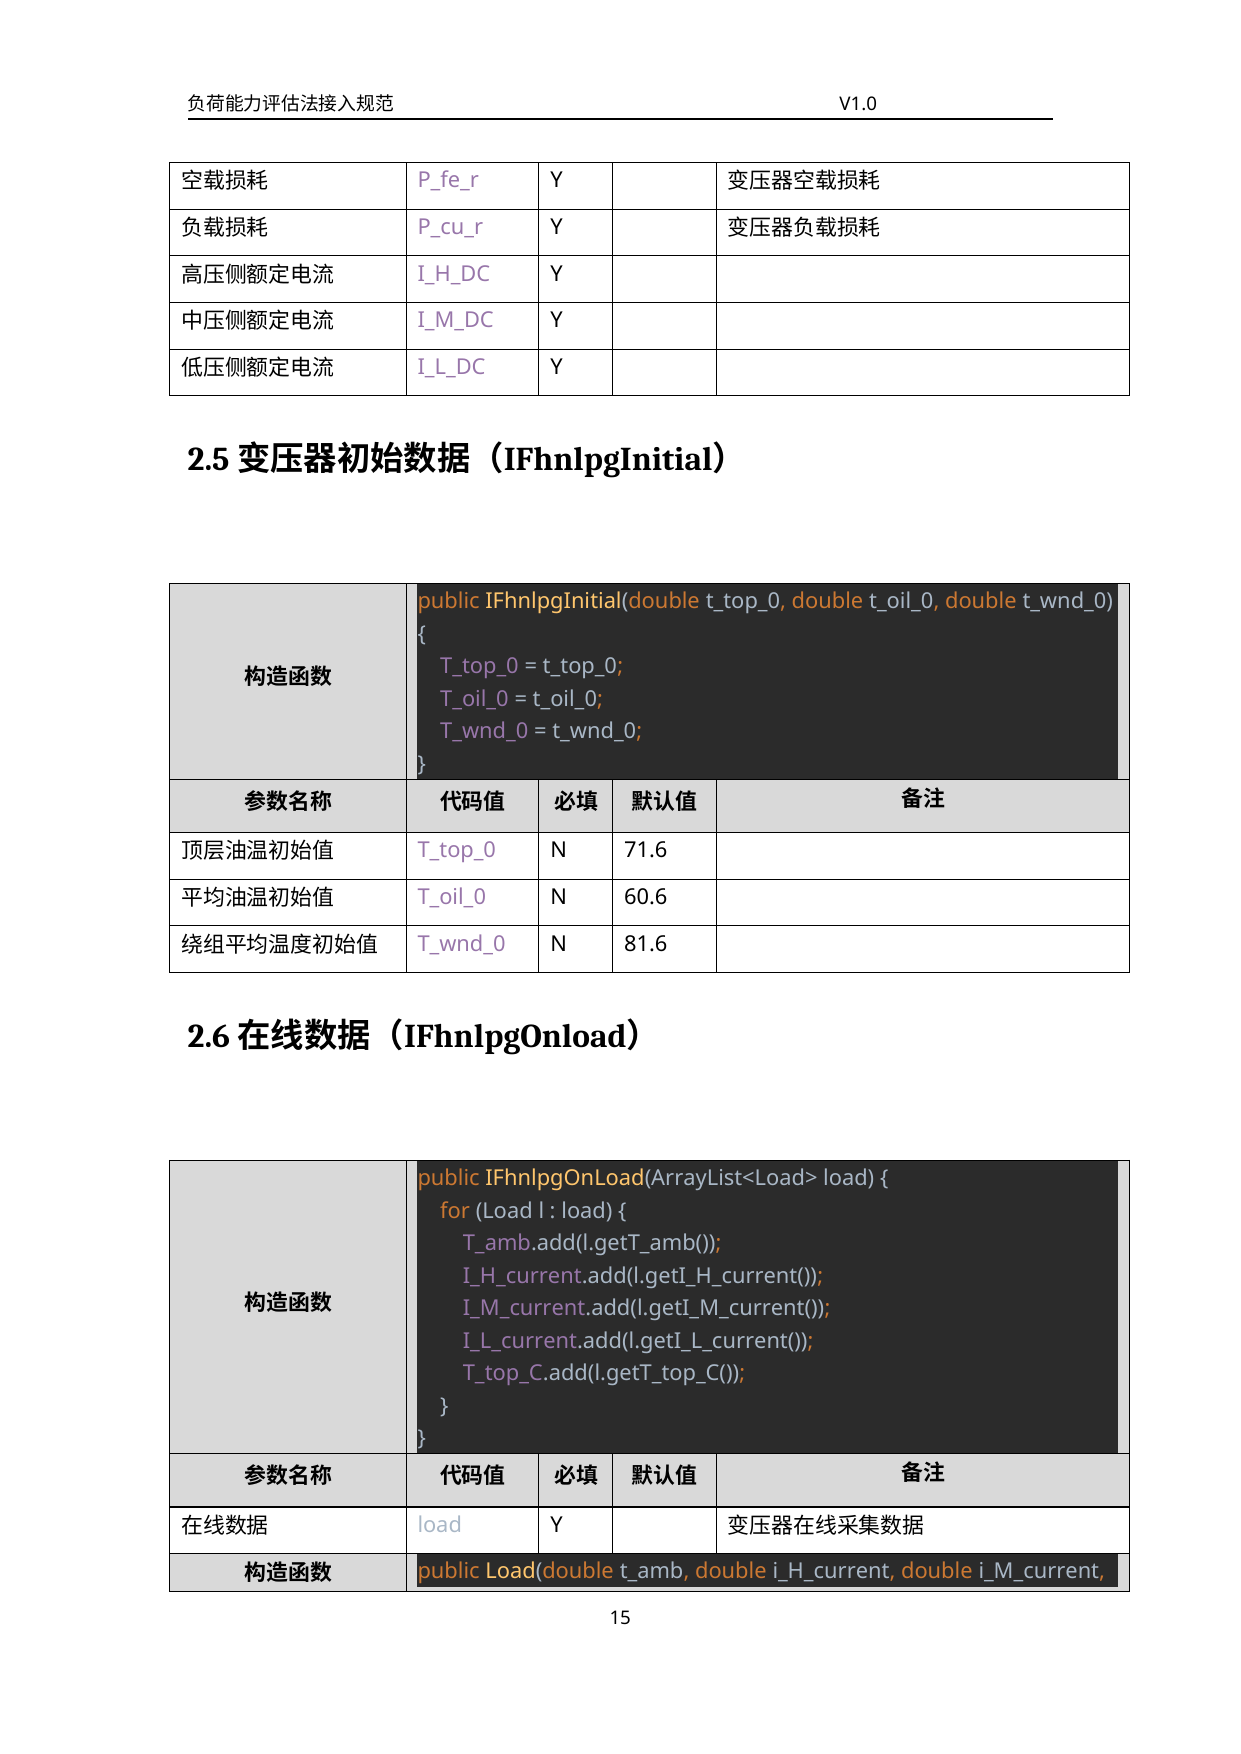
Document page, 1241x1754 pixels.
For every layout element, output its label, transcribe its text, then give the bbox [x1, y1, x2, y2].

table_cell Y [539, 163, 612, 209]
table_cell 构造函数 [170, 1554, 406, 1591]
table_cell [717, 880, 1129, 925]
table_cell [717, 303, 1129, 349]
table_cell 中压侧额定电流 [170, 303, 406, 349]
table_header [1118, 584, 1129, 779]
table_cell [717, 833, 1129, 879]
table_cell 备注 [717, 1454, 1129, 1506]
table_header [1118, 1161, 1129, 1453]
table_cell I_H_DC [407, 256, 538, 302]
table_cell [613, 256, 716, 302]
table_cell 顶层油温初始值 [170, 833, 406, 879]
table_cell N [539, 926, 612, 972]
subtitle 2.6 在线数据（IFhnlpgOnload） [187, 1000, 1053, 1065]
table_cell Y [539, 303, 612, 349]
table_cell [613, 350, 716, 395]
table_cell Y [539, 350, 612, 395]
table_cell [613, 210, 716, 255]
table_cell 参数名称 [170, 1454, 406, 1506]
table_cell 高压侧额定电流 [170, 256, 406, 302]
table_cell 绕组平均温度初始值 [170, 926, 406, 972]
table_cell [717, 256, 1129, 302]
table_cell 平均油温初始值 [170, 880, 406, 925]
table_header 构造函数 [170, 1161, 406, 1453]
table_cell 参数名称 [170, 780, 406, 832]
table_cell 60.6 [613, 880, 716, 925]
table_cell 低压侧额定电流 [170, 350, 406, 395]
table_header 构造函数 [170, 584, 406, 779]
table_cell 必填 [539, 780, 612, 832]
table_cell [717, 350, 1129, 395]
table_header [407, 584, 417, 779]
table_cell N [539, 833, 612, 879]
table_cell [613, 163, 716, 209]
table_cell [717, 926, 1129, 972]
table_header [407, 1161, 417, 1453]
table_cell 代码值 [407, 780, 538, 832]
table_cell I_L_DC [407, 350, 538, 395]
subtitle 2.5 变压器初始数据（IFhnlpgInitial） [187, 423, 1053, 488]
table_cell 备注 [717, 780, 1129, 832]
table_cell Y [539, 210, 612, 255]
table_cell [613, 303, 716, 349]
table_cell Y [539, 256, 612, 302]
table_cell 变压器在线采集数据 [717, 1508, 1129, 1553]
table_cell 变压器空载损耗 [717, 163, 1129, 209]
table_cell 负载损耗 [170, 210, 406, 255]
table_cell 代码值 [407, 1454, 538, 1506]
table_cell T_wnd_0 [407, 926, 538, 972]
table_cell Y [539, 1508, 612, 1553]
table_cell T_top_0 [407, 833, 538, 879]
table_cell P_cu_r [407, 210, 538, 255]
table_cell T_oil_0 [407, 880, 538, 925]
table_cell 在线数据 [170, 1508, 406, 1553]
table_cell 默认值 [613, 780, 716, 832]
table_cell 变压器负载损耗 [717, 210, 1129, 255]
table_cell P_fe_r [407, 163, 538, 209]
table_cell N [539, 880, 612, 925]
table_cell 81.6 [613, 926, 716, 972]
table_cell 空载损耗 [170, 163, 406, 209]
table_cell 默认值 [613, 1454, 716, 1506]
table_cell 71.6 [613, 833, 716, 879]
table_cell [613, 1508, 716, 1553]
table_cell load [407, 1508, 538, 1553]
table_cell 必填 [539, 1454, 612, 1506]
table_cell I_M_DC [407, 303, 538, 349]
